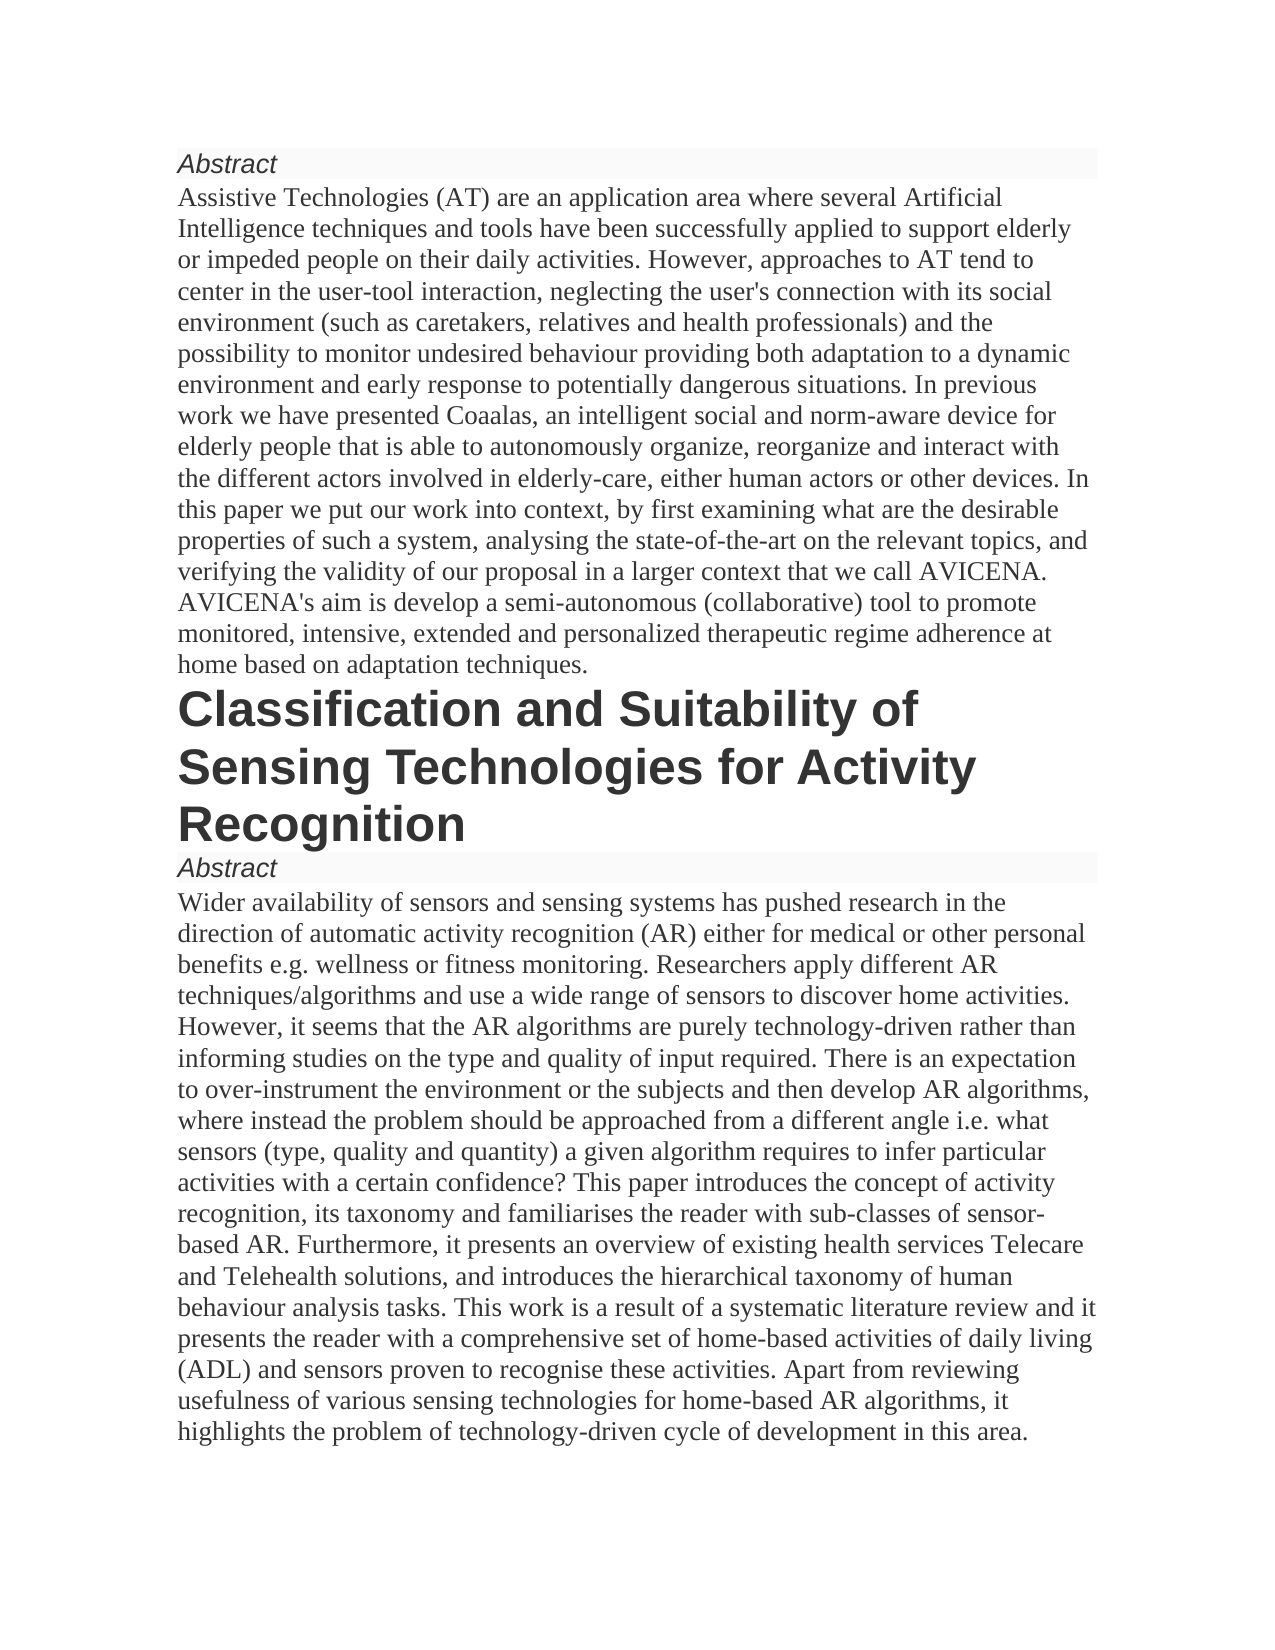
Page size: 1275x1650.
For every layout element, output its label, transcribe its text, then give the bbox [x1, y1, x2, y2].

subtitle Abstract [177, 852, 1098, 883]
text Wider availability of sensors and sensing systems has pushed research in the direction of automatic activity recognition (AR) either for medical or other personal benefits e.g. wellness or fitness monitoring. Researchers apply different AR techniques/algorithms and use a wide range of sensors to discover home activities. However, it seems that the AR algorithms are purely technology-driven rather than informing studies on the type and quality of input required. There is an expectation to over-instrument the environment or the subjects and then develop AR algorithms, where instead the problem should be approached from a different angle i.e. what sensors (type, quality and quantity) a given algorithm requires to infer particular activities with a certain confidence? This paper introduces the concept of activity recognition, its taxonomy and familiarises the reader with sub-classes of sensor-based AR. Furthermore, it presents an overview of existing health services Telecare and Telehealth solutions, and introduces the hierarchical taxonomy of human behaviour analysis tasks. This work is a result of a systematic literature review and it presents the reader with a comprehensive set of home-based activities of daily living (ADL) and sensors proven to recognise these activities. Apart from reviewing usefulness of various sensing technologies for home-based AR algorithms, it highlights the problem of technology-driven cycle of development in this area. [177, 886, 1098, 1447]
subtitle Abstract [177, 148, 1098, 179]
text Assistive Technologies (AT) are an application area where several Artificial Intelligence techniques and tools have been successfully applied to support elderly or impeded people on their daily activities. However, approaches to AT tend to center in the user-tool interaction, neglecting the user's connection with its social environment (such as caretakers, relatives and health professionals) and the possibility to monitor undesired behaviour providing both adaptation to a dynamic environment and early response to potentially dangerous situations. In previous work we have presented Coaalas, an intelligent social and norm-aware device for elderly people that is able to autonomously organize, reorganize and interact with the different actors involved in elderly-care, either human actors or other devices. In this paper we put our work into context, by first examining what are the desirable properties of such a system, analysing the state-of-the-art on the relevant topics, and verifying the validity of our proposal in a larger context that we call AVICENA. AVICENA's aim is develop a semi-autonomous (collaborative) tool to promote monitored, intensive, extended and personalized therapeutic regime adherence at home based on adaptation techniques. [177, 181, 1098, 680]
subtitle Classification and Suitability of Sensing Technologies for Activity Recognition [177, 680, 1098, 852]
